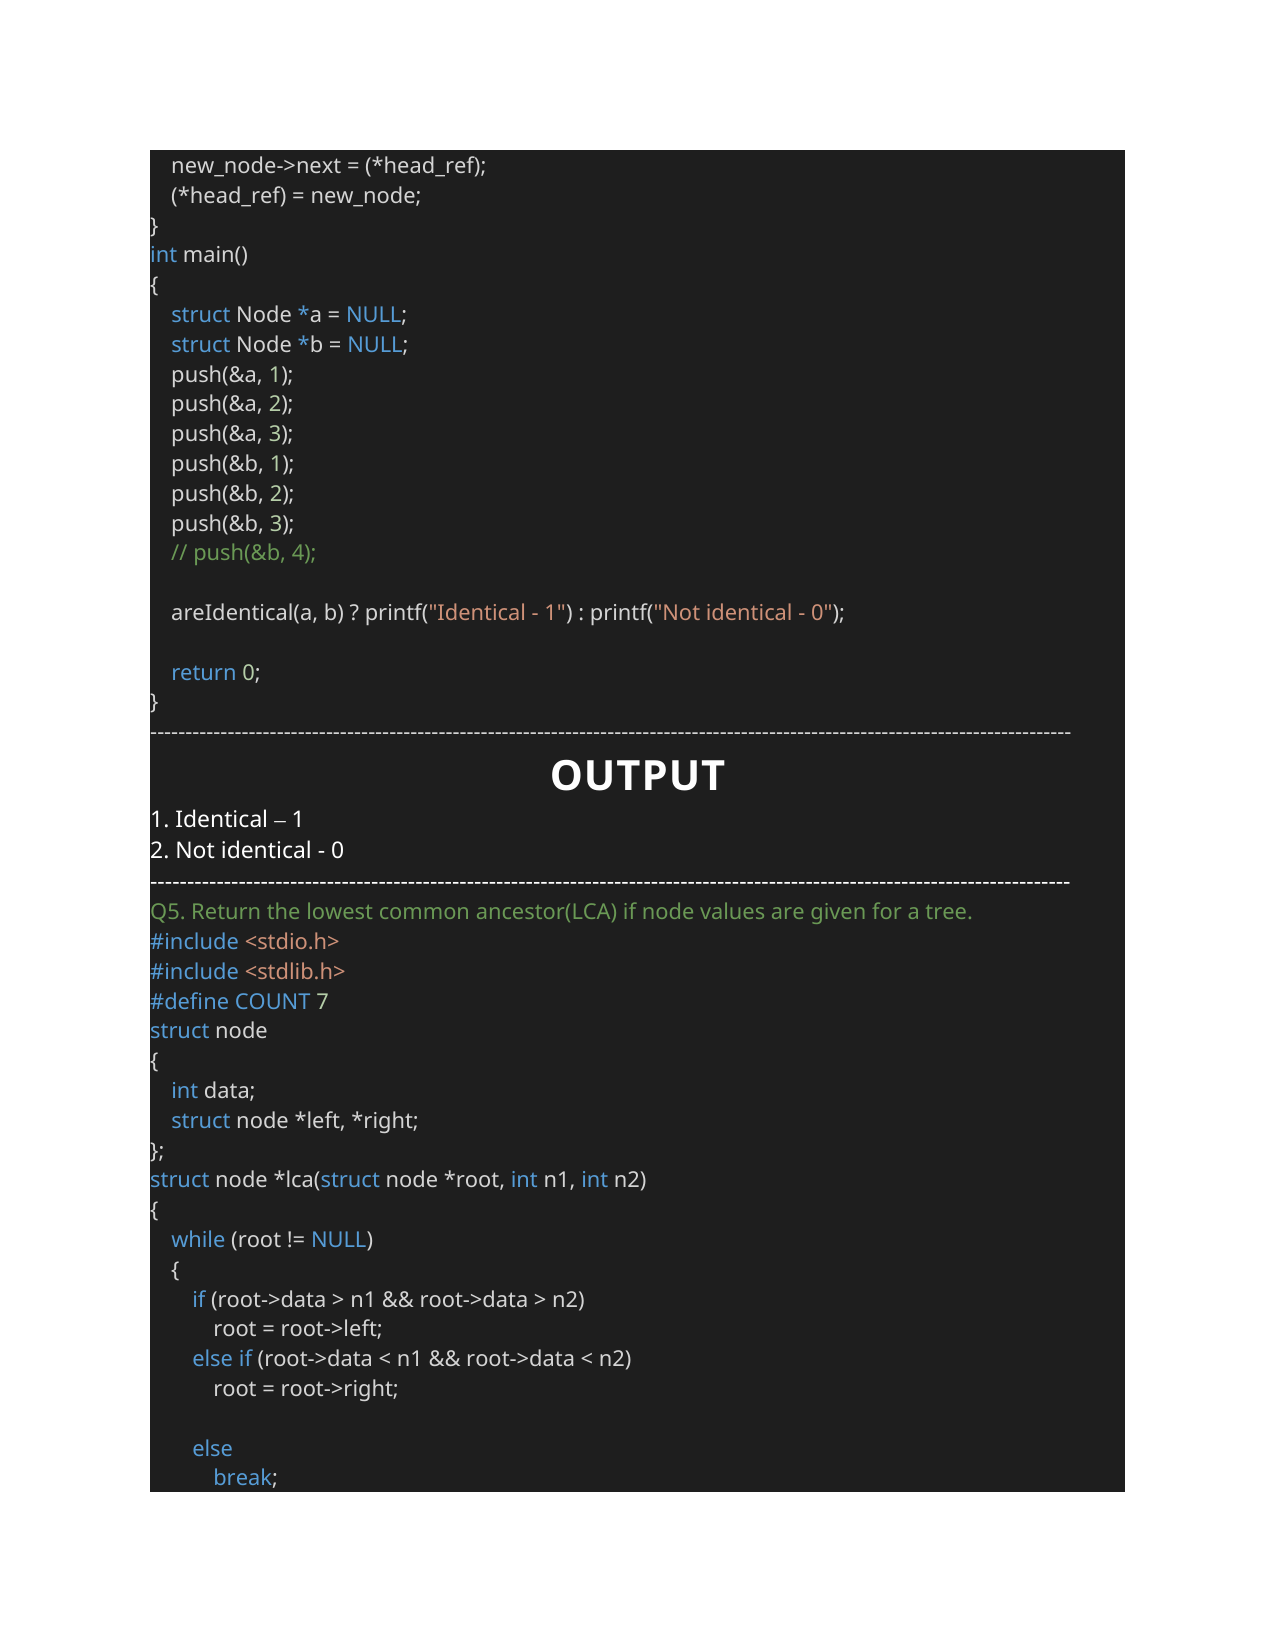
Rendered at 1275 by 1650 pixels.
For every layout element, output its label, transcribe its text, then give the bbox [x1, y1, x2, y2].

text struct Node *b = NULL; [150, 329, 1125, 358]
text struct node [150, 1016, 1125, 1045]
text push(&a, 3); [150, 418, 1125, 448]
text areIdentical(a, b) ? printf("Identical - 1") : printf("Not identical - 0"); [150, 597, 1125, 627]
text push(&b, 1); [150, 448, 1125, 478]
text int data; [150, 1075, 1125, 1105]
text push(&b, 3); [150, 507, 1125, 537]
text push(&b, 2); [150, 478, 1125, 507]
text (*head_ref) = new_node; [150, 180, 1125, 209]
text struct Node *a = NULL; [150, 299, 1125, 329]
text root = root->right; [150, 1373, 1125, 1403]
text else [150, 1433, 1125, 1462]
text break; [150, 1462, 1125, 1492]
text struct node *lca(struct node *root, int n1, int n2) [150, 1164, 1125, 1194]
text push(&a, 2); [150, 388, 1125, 418]
text while (root != NULL) [150, 1224, 1125, 1254]
text int main() [150, 239, 1125, 269]
text { [150, 1254, 1125, 1284]
text #define COUNT 7 [150, 986, 1125, 1016]
text if (root->data > n1 && root->data > n2) [150, 1284, 1125, 1313]
text #include <stdio.h> [150, 926, 1125, 956]
text 2. Not identical - 0 [150, 834, 1125, 865]
text OUTPUT [150, 746, 1125, 803]
text else if (root->data < n1 && root->data < n2) [150, 1343, 1125, 1373]
text { [150, 1194, 1125, 1224]
text #include <stdlib.h> [150, 956, 1125, 986]
text 1. Identical – 1 [150, 803, 1125, 834]
text push(&a, 1); [150, 358, 1125, 388]
text { [150, 269, 1125, 299]
text ----------------------------------------------------------------------------------------------------------------------------------- [150, 716, 1125, 746]
text return 0; [150, 656, 1125, 686]
text Q5. Return the lowest common ancestor(LCA) if node values are given for a tree. [150, 896, 1125, 926]
text }; [150, 1135, 1125, 1164]
text ----------------------------------------------------------------------------------------------------------------------------- [150, 865, 1125, 896]
text new_node->next = (*head_ref); [150, 150, 1125, 180]
text root = root->left; [150, 1313, 1125, 1343]
text } [150, 209, 1125, 239]
text struct node *left, *right; [150, 1105, 1125, 1135]
text // push(&b, 4); [150, 537, 1125, 567]
text } [150, 686, 1125, 716]
text { [150, 1045, 1125, 1075]
